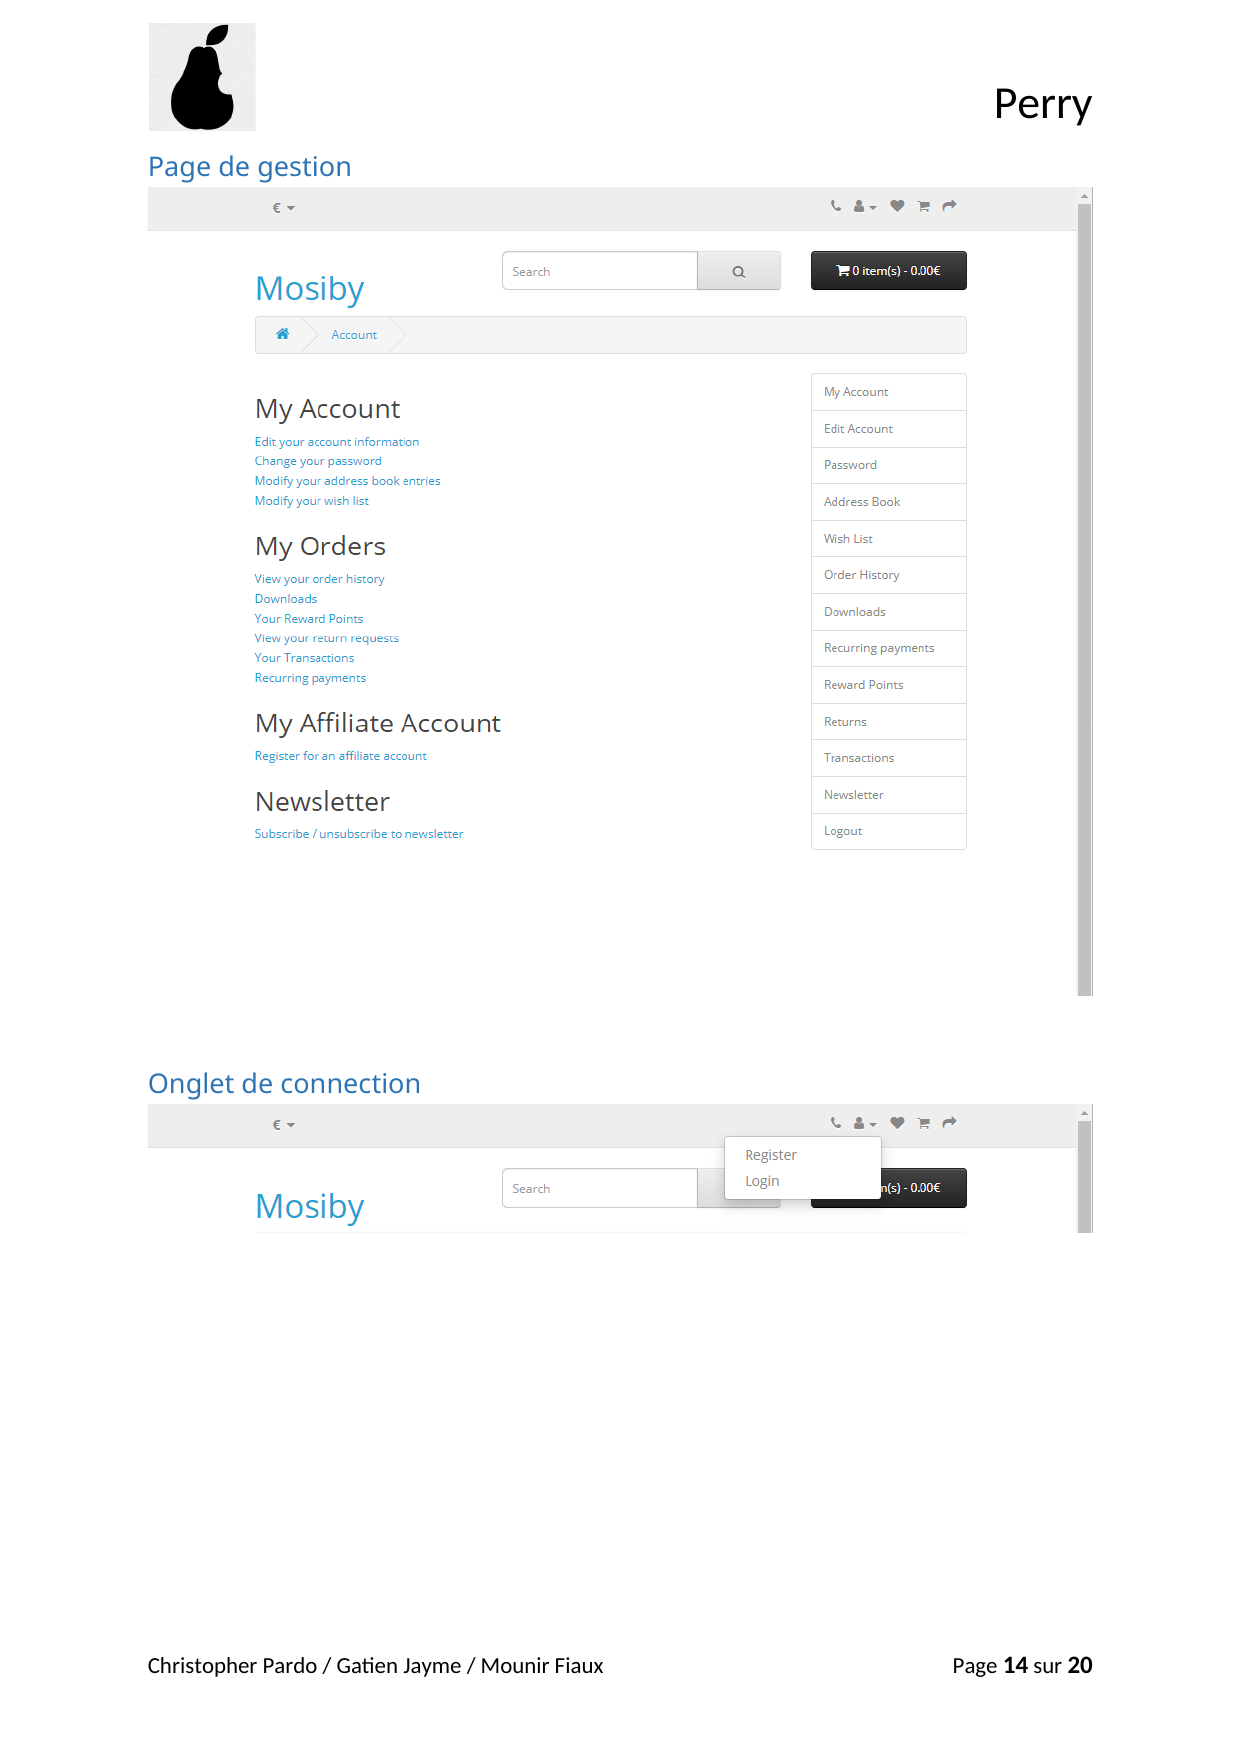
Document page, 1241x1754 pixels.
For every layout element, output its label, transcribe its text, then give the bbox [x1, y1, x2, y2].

subtitle Onglet de connection [148, 1064, 1093, 1101]
picture [148, 23, 256, 131]
picture [147, 1104, 1093, 1233]
subtitle Page de gestion [148, 148, 1093, 184]
picture [147, 187, 1093, 996]
